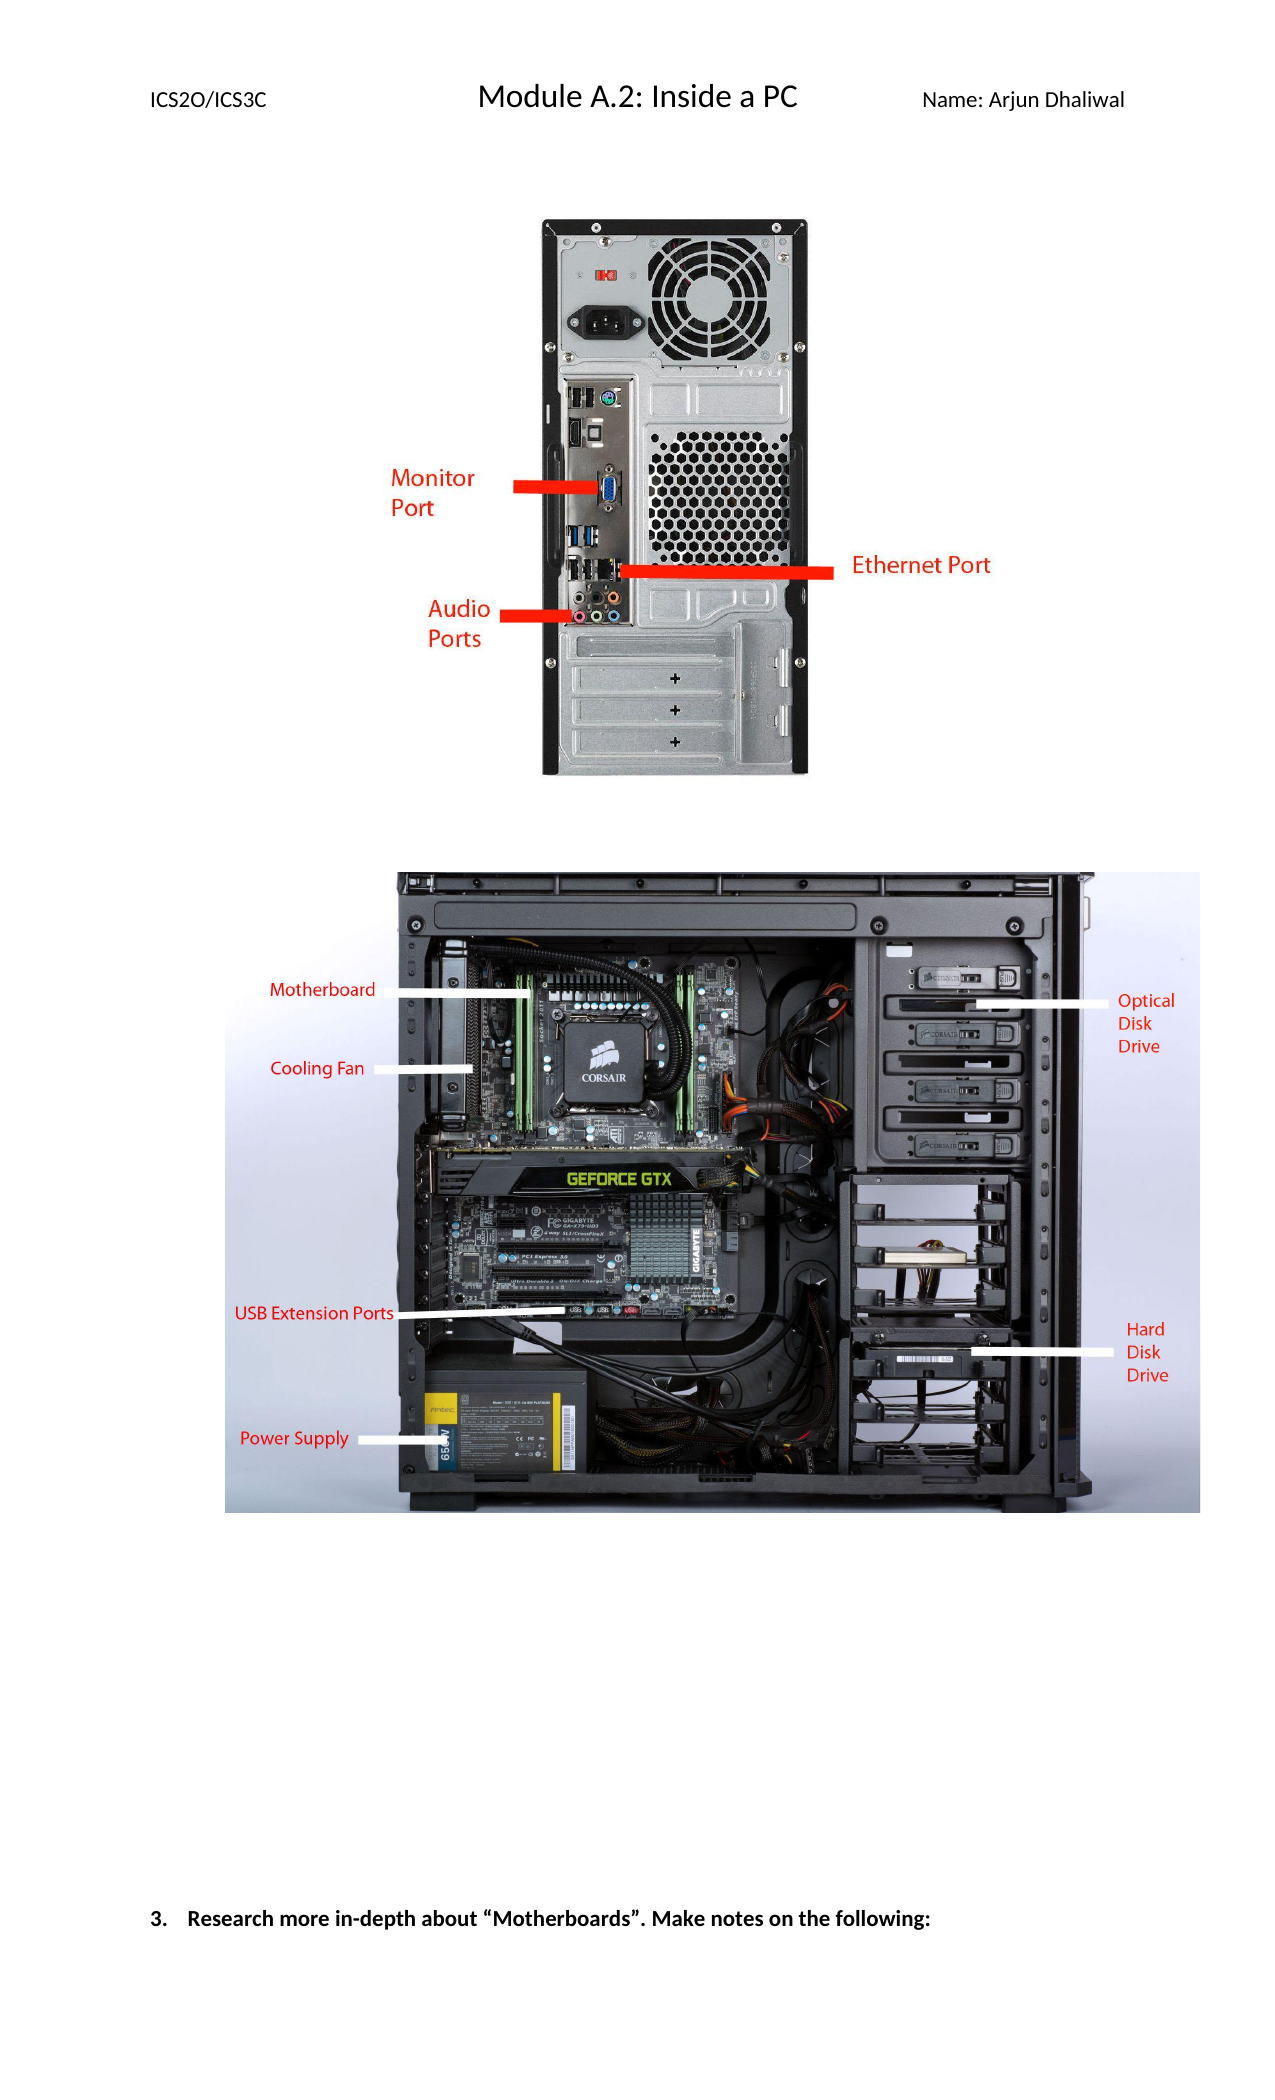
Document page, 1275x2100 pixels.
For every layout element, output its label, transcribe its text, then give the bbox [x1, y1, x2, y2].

picture [225, 872, 1200, 1513]
picture [327, 149, 1023, 845]
list Research more in-depth about “Motherboards”. Make notes on the following: [150, 1904, 1125, 1932]
